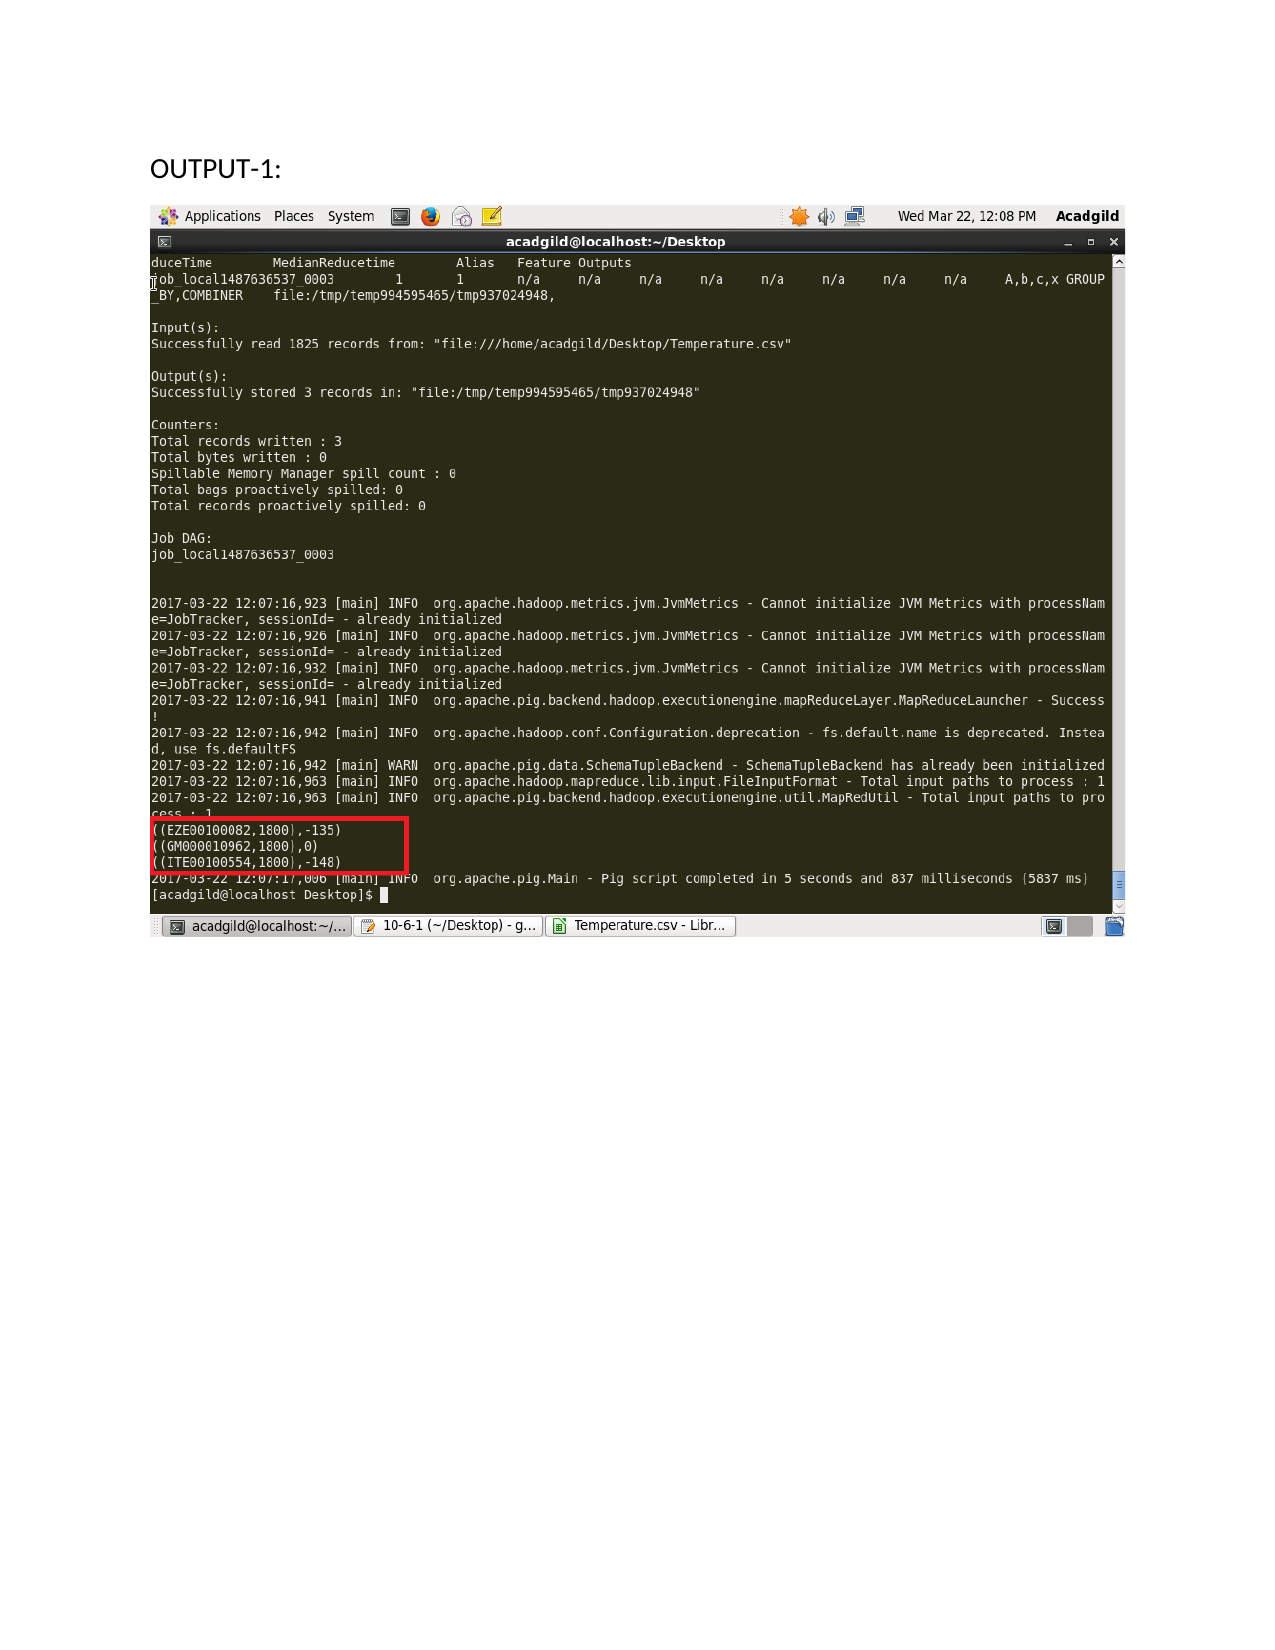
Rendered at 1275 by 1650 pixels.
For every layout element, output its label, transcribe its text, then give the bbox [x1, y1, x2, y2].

text OUTPUT-1: [150, 150, 1125, 186]
picture [150, 205, 1125, 937]
